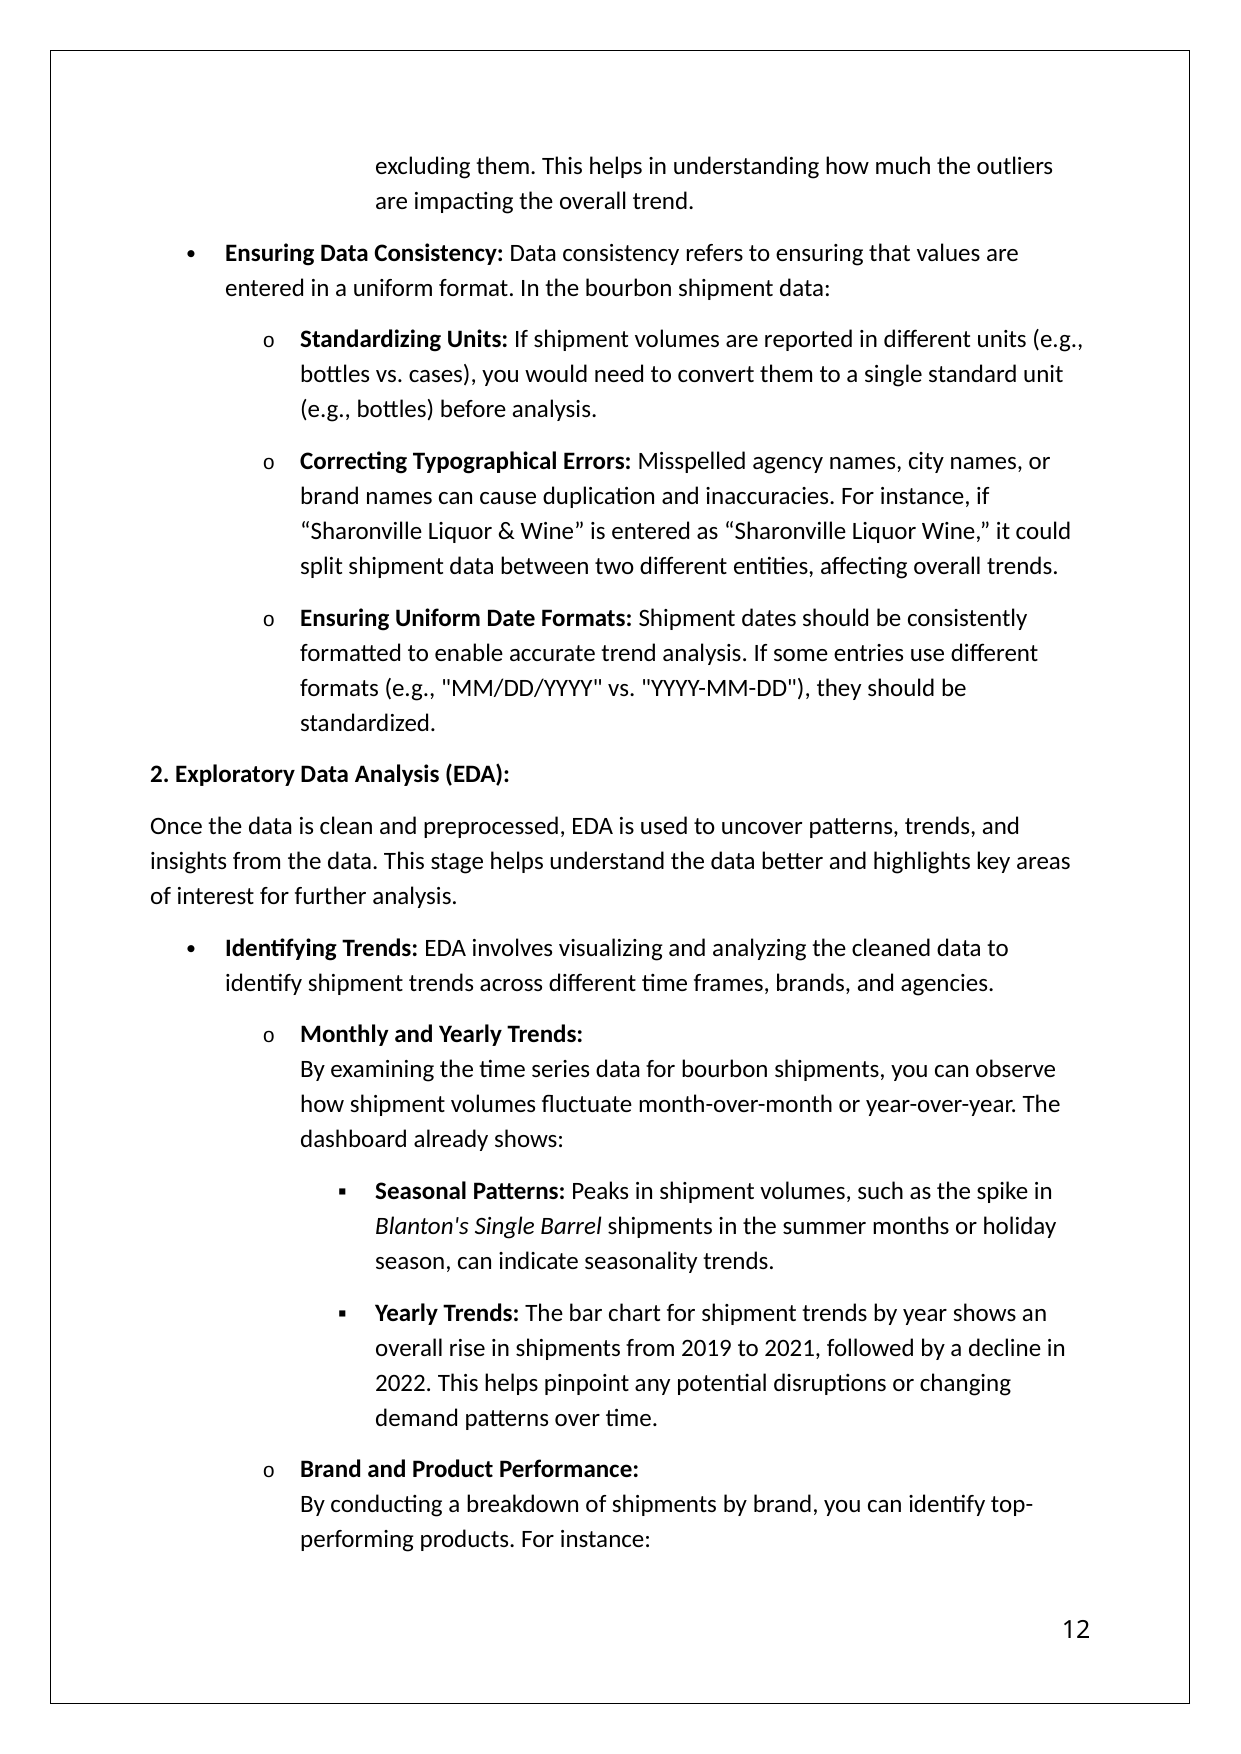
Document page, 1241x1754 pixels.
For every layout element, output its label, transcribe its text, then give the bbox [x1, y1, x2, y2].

list Yearly Trends: The bar chart for shipment trends by year shows an overall rise in shipments from 2019 to 2021, followed by a decline in 2022. This helps pinpoint any potential disruptions or changing demand patterns over time. [337, 1297, 1090, 1432]
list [337, 150, 1090, 216]
list Correcting Typographical Errors: Misspelled agency names, city names, or brand names can cause duplication and inaccuracies. For instance, if “Sharonville Liquor & Wine” is entered as “Sharonville Liquor Wine,” it could split shipment data between two different entities, affecting overall trends. [262, 445, 1090, 581]
text Once the data is clean and preprocessed, EDA is used to uncover patterns, trends, and insights from the data. This stage helps understand the data better and highlights key areas of interest for further analysis. [150, 810, 1090, 911]
list Ensuring Uniform Date Formats: Shipment dates should be consistently formatted to enable accurate trend analysis. If some entries use different formats (e.g., "MM/DD/YYYY" vs. "YYYY-MM-DD"), they should be standardized. [262, 602, 1090, 737]
list Standardizing Units: If shipment volumes are reported in different units (e.g., bottles vs. cases), you would need to convert them to a single standard unit (e.g., bottles) before analysis. [262, 323, 1090, 424]
list Brand and Product Performance: By conducting a breakdown of shipments by brand, you can identify top-performing products. For instance: [262, 1453, 1090, 1554]
list Seasonal Patterns: Peaks in shipment volumes, such as the spike in Blanton's Single Barrel shipments in the summer months or holiday season, can indicate seasonality trends. [337, 1175, 1090, 1276]
list Ensuring Data Consistency: Data consistency refers to ensuring that values are entered in a uniform format. In the bourbon shipment data: [187, 237, 1090, 302]
list Identifying Trends: EDA involves visualizing and analyzing the cleaned data to identify shipment trends across different time frames, brands, and agencies. [187, 932, 1090, 997]
list Monthly and Yearly Trends: By examining the time series data for bourbon shipments, you can observe how shipment volumes fluctuate month-over-month or year-over-year. The dashboard already shows: [262, 1018, 1090, 1154]
text 2. Exploratory Data Analysis (EDA): [150, 758, 1090, 789]
